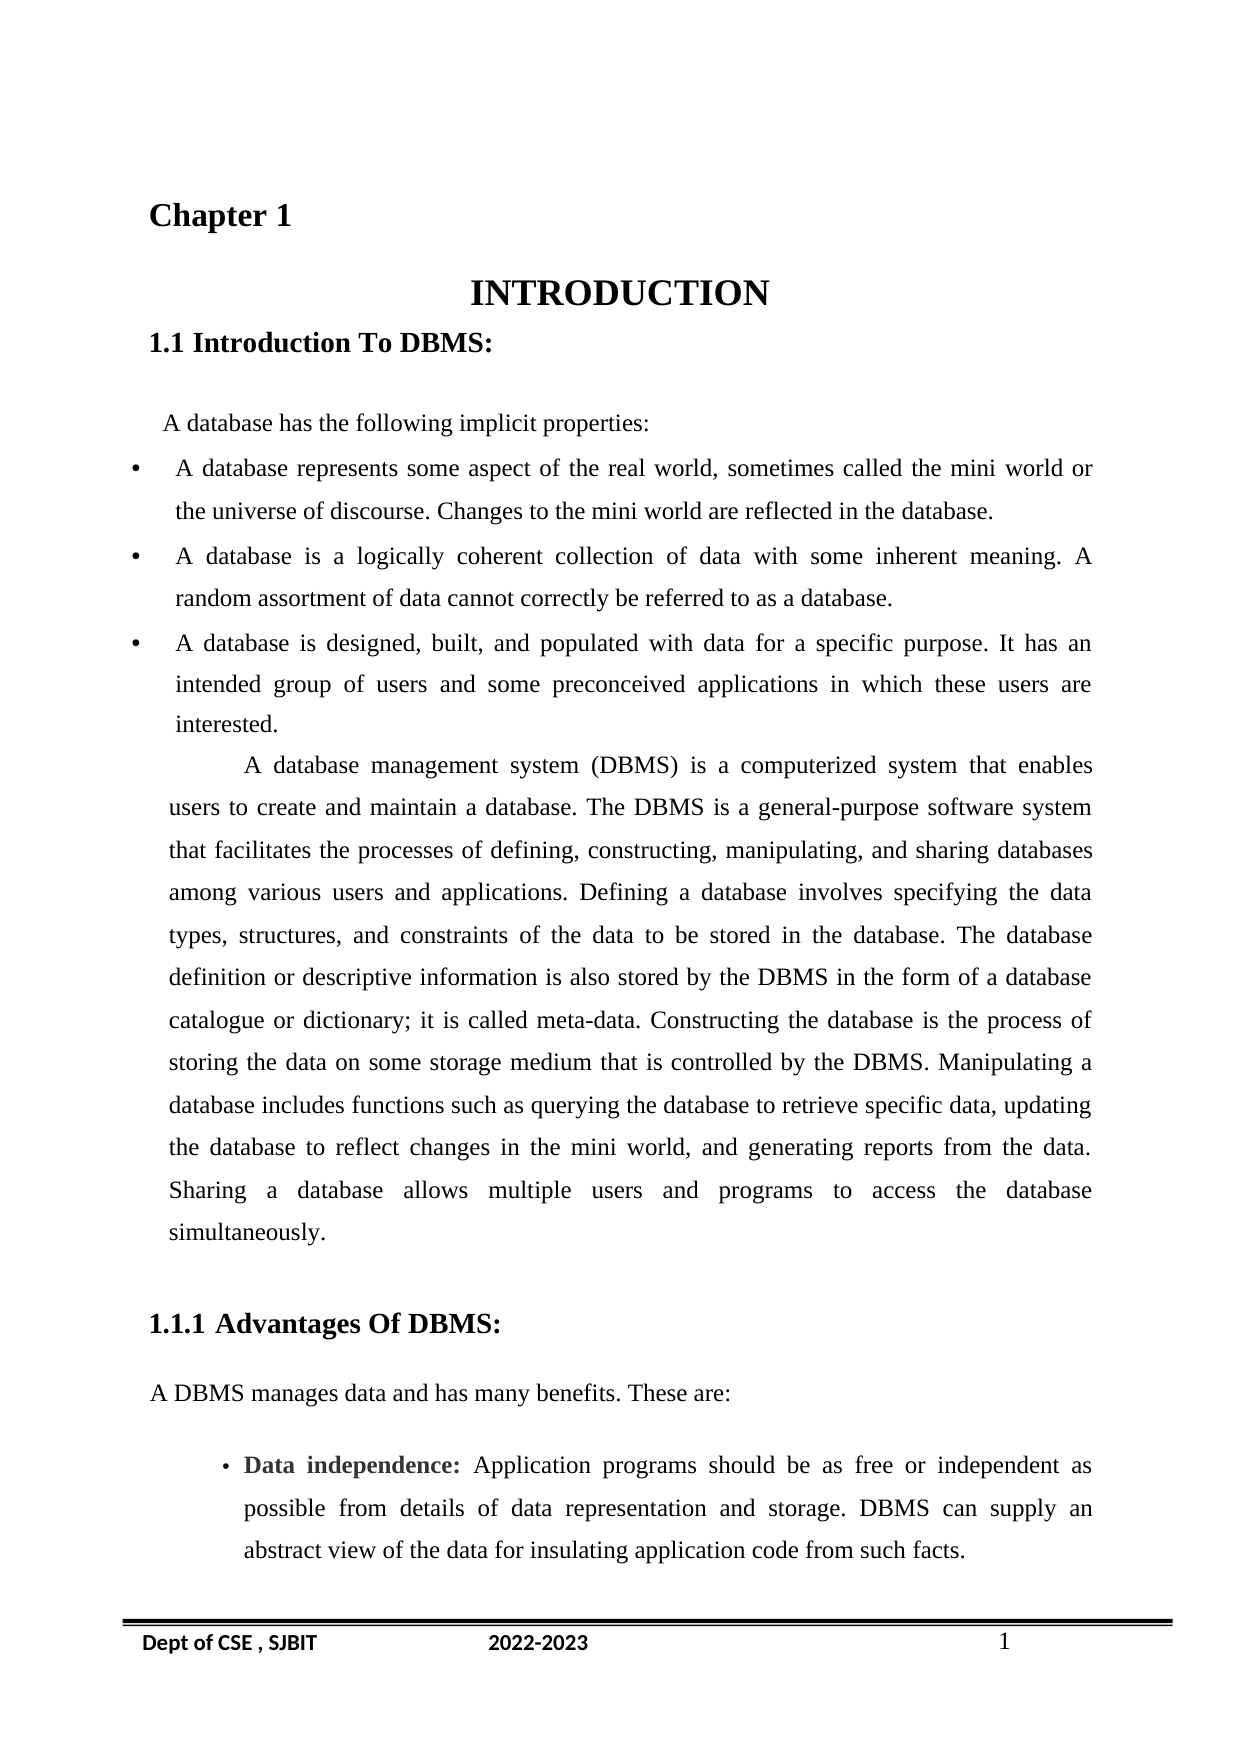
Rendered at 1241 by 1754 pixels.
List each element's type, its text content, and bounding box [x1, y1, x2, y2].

text A database management system (DBMS) is a computerized system that enables users to create and maintain a database. The DBMS is a general-purpose software system that facilitates the processes of defining, constructing, manipulating, and sharing databases among various users and applications. Defining a database involves specifying the data types, structures, and constraints of the data to be stored in the database. The database definition or descriptive information is also stored by the DBMS in the form of a database catalogue or dictionary; it is called meta-data. Constructing the database is the process of storing the data on some storage medium that is controlled by the DBMS. Manipulating a database includes functions such as querying the database to retrieve specific data, updating the database to reflect changes in the mini world, and generating reports from the data. Sharing a database allows multiple users and programs to access the database simultaneously. [169, 750, 1093, 1246]
text A DBMS manages data and has many benefits. These are: [149, 1378, 1182, 1407]
list A database is designed, built, and populated with data for a specific purpose. It has an intended group of users and some preconceived applications in which these users are interested. [131, 628, 1093, 738]
text Chapter 1 [148, 195, 296, 234]
subtitle Introduction To DBMS: [148, 325, 1182, 358]
subtitle INTRODUCTION [470, 271, 1182, 314]
list A database is a logically coherent collection of data with some inherent meaning. A random assortment of data cannot correctly be referred to as a database. [131, 541, 1093, 612]
list A database represents some aspect of the real world, sometimes called the mini world or the universe of discourse. Changes to the mini world are reflected in the database. [131, 453, 1093, 524]
list Data independence: Application programs should be as free or independent as possible from details of data representation and storage. DBMS can supply an abstract view of the data for insulating application code from such facts. [222, 1450, 1093, 1564]
text A database has the following implicit properties: [162, 408, 1182, 436]
subtitle Advantages Of DBMS: [148, 1307, 1182, 1340]
